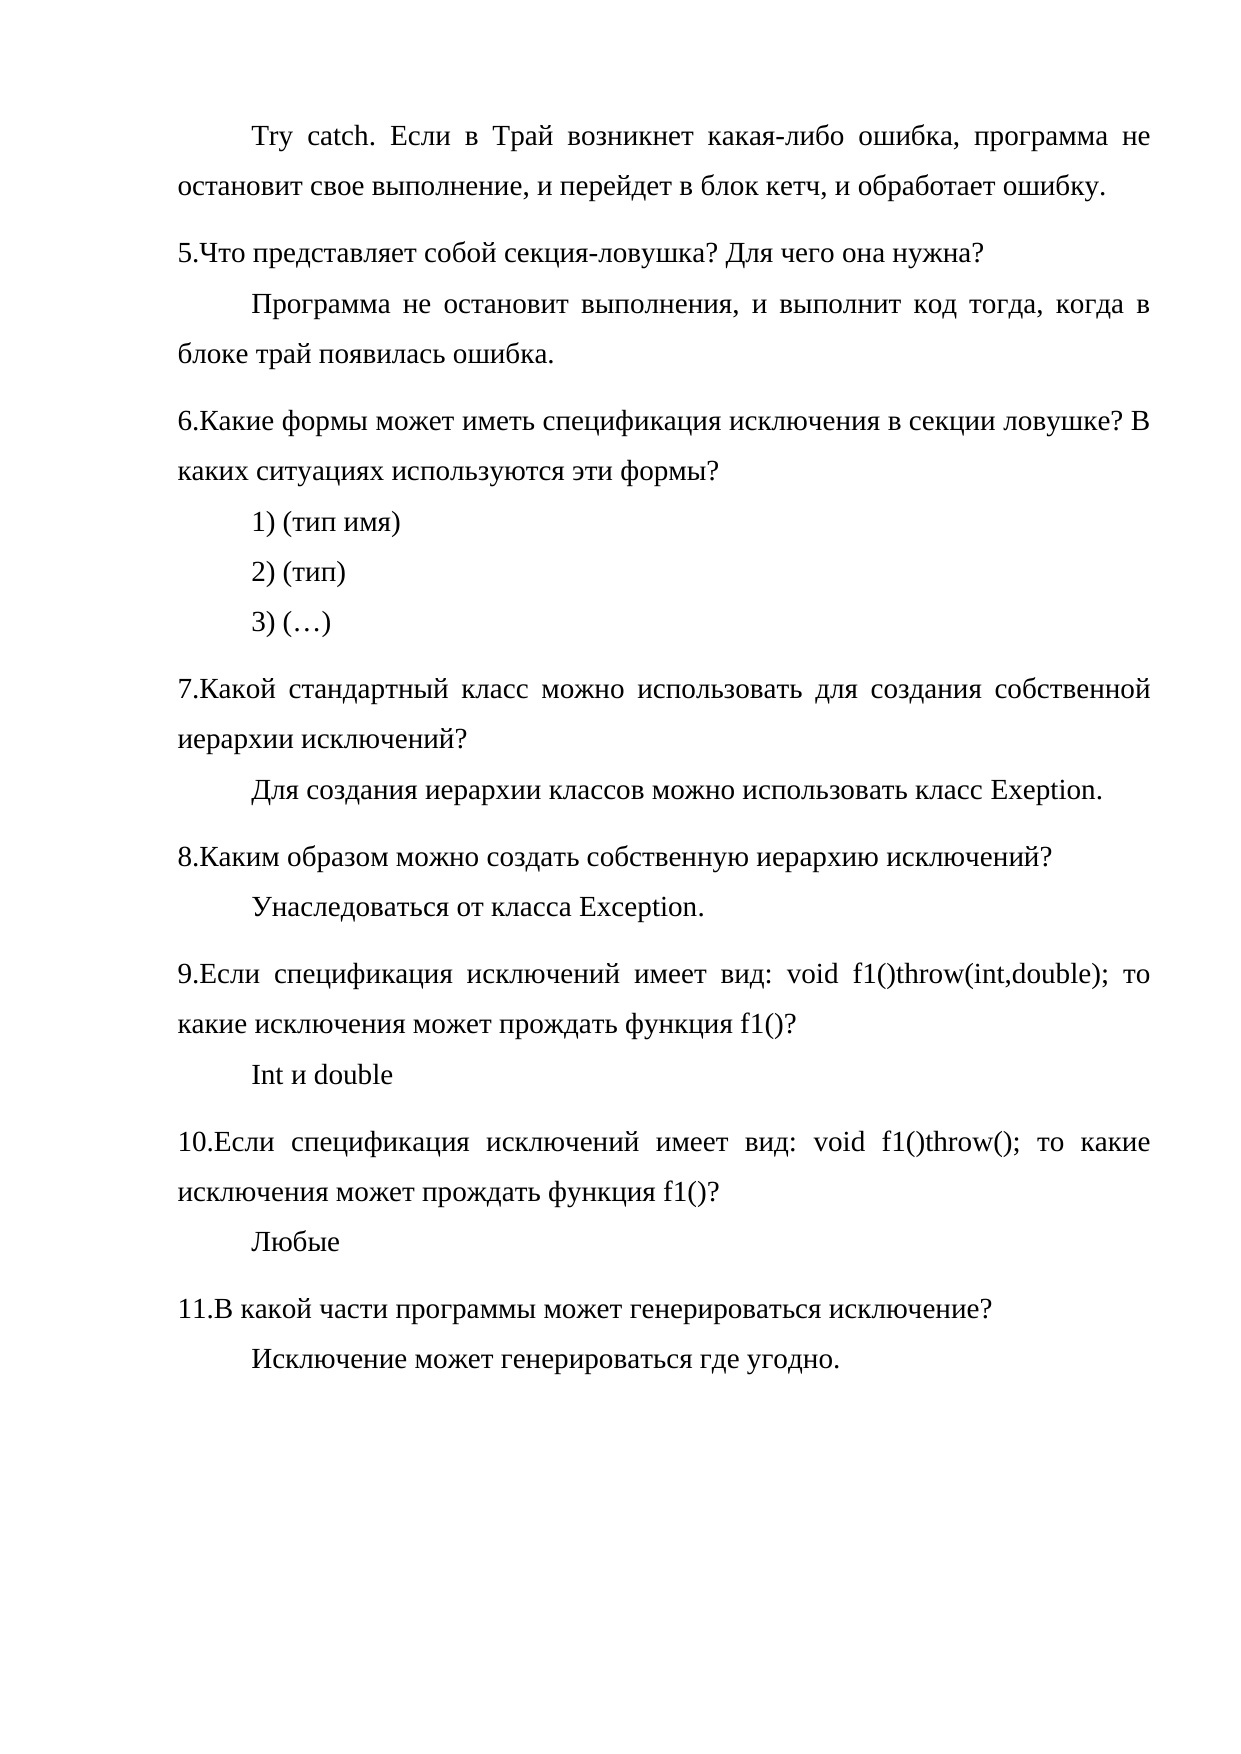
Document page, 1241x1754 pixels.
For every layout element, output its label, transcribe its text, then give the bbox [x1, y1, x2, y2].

list 1) (тип имя) [177, 504, 1152, 537]
list 2) (тип) [177, 554, 1152, 587]
text 9.Если спецификация исключений имеет вид: void f1()throw(int,double); то какие исключения может прождать функция f1()? [177, 956, 1152, 1040]
list Int и double [177, 1057, 1152, 1090]
list Для создания иерархии классов можно использовать класс Exeption. [177, 772, 1152, 805]
list Унаследоваться от класса Exception. [177, 889, 1152, 923]
text 11.В какой части программы может генерироваться исключение? [177, 1291, 1152, 1325]
list Try catch. Если в Трай возникнет какая-либо ошибка, программа не остановит свое выполнение, и перейдет в блок кетч, и обработает ошибку. [177, 118, 1152, 202]
list Программа не остановит выполнения, и выполнит код тогда, когда в блоке трай появилась ошибка. [177, 286, 1152, 369]
list 3) (…) [177, 604, 1152, 638]
list Любые [177, 1224, 1152, 1258]
text 10.Если спецификация исключений имеет вид: void f1()throw(); то какие исключения может прождать функция f1()? [177, 1124, 1152, 1208]
text 7.Какой стандартный класс можно использовать для создания собственной иерархии исключений? [177, 671, 1152, 755]
text 8.Каким образом можно создать собственную иерархию исключений? [177, 839, 1152, 872]
text 6.Какие формы может иметь спецификация исключения в секции ловушке? В каких ситуациях используются эти формы? [177, 403, 1152, 487]
list Исключение может генерироваться где угодно. [177, 1342, 1152, 1375]
text 5.Что представляет собой секция-ловушка? Для чего она нужна? [177, 235, 1152, 269]
